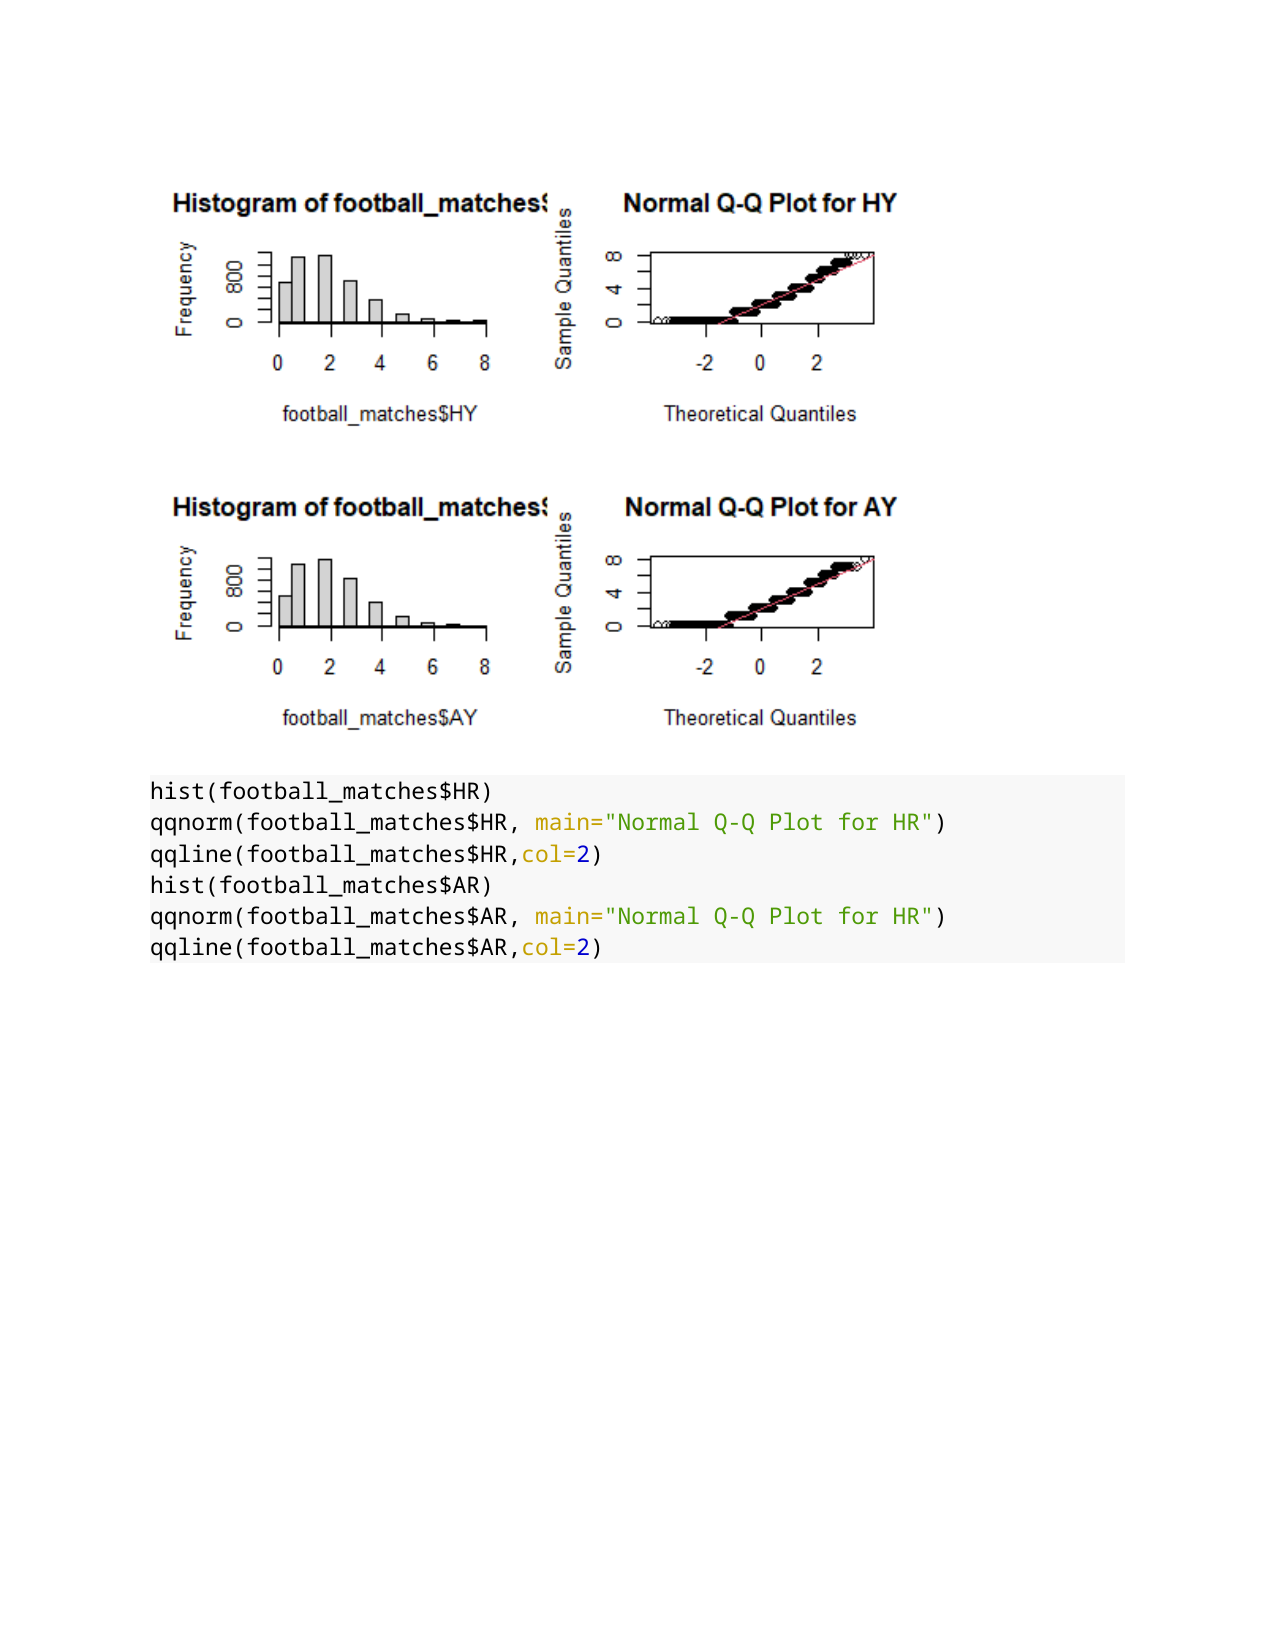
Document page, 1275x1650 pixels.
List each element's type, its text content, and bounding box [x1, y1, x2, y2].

picture [168, 150, 927, 757]
text hist(football_matches$HR) qqnorm(football_matches$HR, main="Normal Q-Q Plot for HR") qqline(football_matches$HR,col=2) hist(football_matches$AR) qqnorm(football_matches$AR, main="Normal Q-Q Plot for HR") qqline(football_matches$AR,col=2) [494, 775, 1125, 963]
